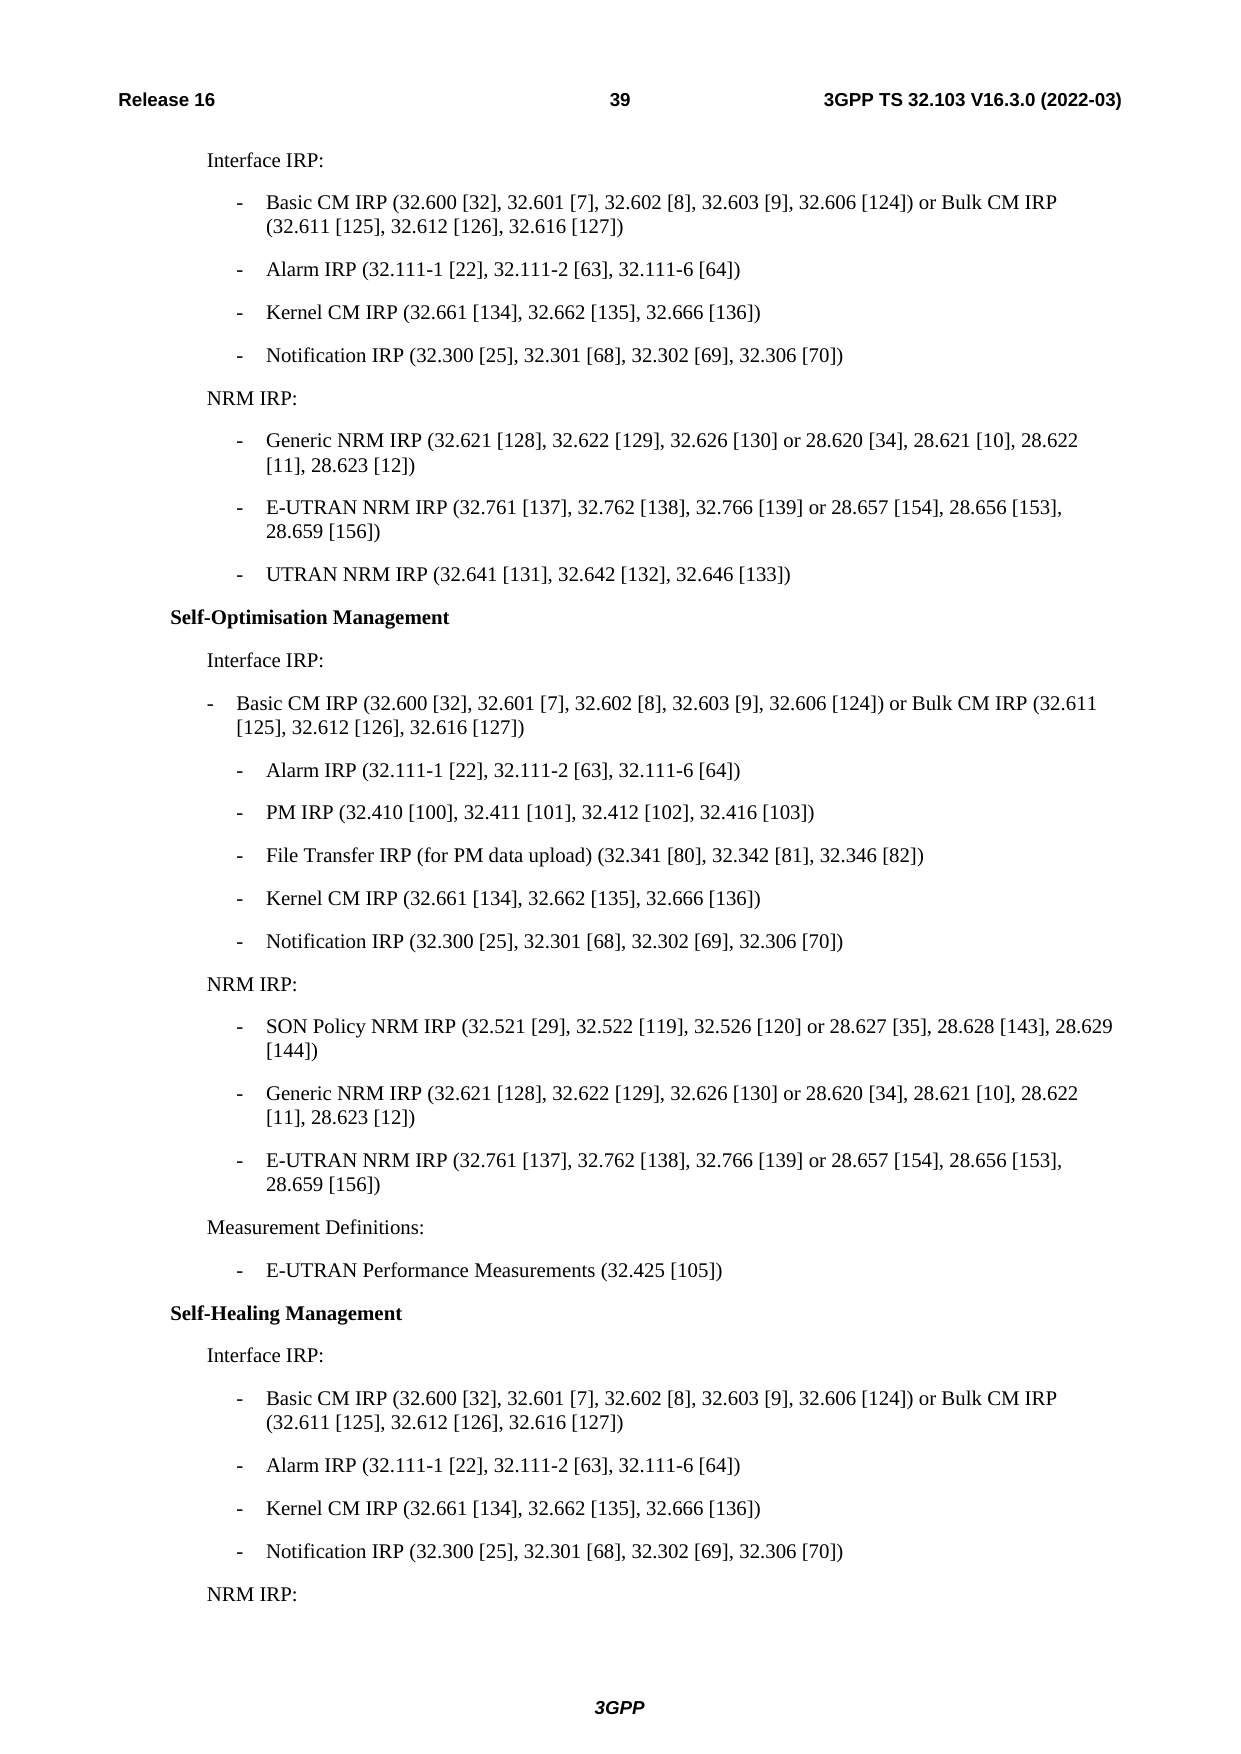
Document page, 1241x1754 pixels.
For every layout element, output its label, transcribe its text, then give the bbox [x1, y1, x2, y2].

text Self-Healing Management [118, 1301, 1122, 1325]
text - Alarm IRP (32.111-1 [22], 32.111-2 [63], 32.111-6 [64]) [236, 757, 1122, 782]
text Measurement Definitions: [207, 1215, 1122, 1239]
text - Notification IRP (32.300 [25], 32.301 [68], 32.302 [69], 32.306 [70]) [236, 1539, 1122, 1563]
text - Alarm IRP (32.111-1 [22], 32.111-2 [63], 32.111-6 [64]) [236, 1453, 1122, 1477]
text Interface IRP: [207, 1343, 1122, 1367]
text - Notification IRP (32.300 [25], 32.301 [68], 32.302 [69], 32.306 [70]) [236, 343, 1122, 367]
text NRM IRP: [207, 972, 1122, 996]
text - File Transfer IRP (for PM data upload) (32.341 [80], 32.342 [81], 32.346 [82]) [236, 843, 1122, 867]
text - Basic CM IRP (32.600 [32], 32.601 [7], 32.602 [8], 32.603 [9], 32.606 [124]) or Bulk CM IRP (32.611 [125], 32.612 [126], 32.616 [127]) [207, 691, 1122, 739]
text - E-UTRAN NRM IRP (32.761 [137], 32.762 [138], 32.766 [139] or 28.657 [154], 28.656 [153], 28.659 [156]) [236, 1148, 1122, 1196]
text - Kernel CM IRP (32.661 [134], 32.662 [135], 32.666 [136]) [236, 300, 1122, 324]
text - E-UTRAN Performance Measurements (32.425 [105]) [236, 1258, 1122, 1282]
text - Generic NRM IRP (32.621 [128], 32.622 [129], 32.626 [130] or 28.620 [34], 28.621 [10], 28.622 [11], 28.623 [12]) [236, 428, 1122, 477]
text - UTRAN NRM IRP (32.641 [131], 32.642 [132], 32.646 [133]) [236, 562, 1122, 586]
text - SON Policy NRM IRP (32.521 [29], 32.522 [119], 32.526 [120] or 28.627 [35], 28.628 [143], 28.629 [144]) [236, 1014, 1122, 1062]
text - Kernel CM IRP (32.661 [134], 32.662 [135], 32.666 [136]) [236, 1496, 1122, 1520]
text Interface IRP: [207, 648, 1122, 672]
text - Kernel CM IRP (32.661 [134], 32.662 [135], 32.666 [136]) [236, 886, 1122, 910]
text - Basic CM IRP (32.600 [32], 32.601 [7], 32.602 [8], 32.603 [9], 32.606 [124]) or Bulk CM IRP (32.611 [125], 32.612 [126], 32.616 [127]) [236, 190, 1122, 238]
text - Generic NRM IRP (32.621 [128], 32.622 [129], 32.626 [130] or 28.620 [34], 28.621 [10], 28.622 [11], 28.623 [12]) [236, 1081, 1122, 1129]
text - E-UTRAN NRM IRP (32.761 [137], 32.762 [138], 32.766 [139] or 28.657 [154], 28.656 [153], 28.659 [156]) [236, 495, 1122, 543]
text NRM IRP: [207, 386, 1122, 410]
text - Basic CM IRP (32.600 [32], 32.601 [7], 32.602 [8], 32.603 [9], 32.606 [124]) or Bulk CM IRP (32.611 [125], 32.612 [126], 32.616 [127]) [236, 1386, 1122, 1434]
text Self-Optimisation Management [118, 605, 1122, 629]
text Interface IRP: [207, 147, 1122, 172]
text - Notification IRP (32.300 [25], 32.301 [68], 32.302 [69], 32.306 [70]) [236, 929, 1122, 953]
text NRM IRP: [207, 1582, 1122, 1606]
text - Alarm IRP (32.111-1 [22], 32.111-2 [63], 32.111-6 [64]) [236, 257, 1122, 281]
text - PM IRP (32.410 [100], 32.411 [101], 32.412 [102], 32.416 [103]) [236, 800, 1122, 824]
